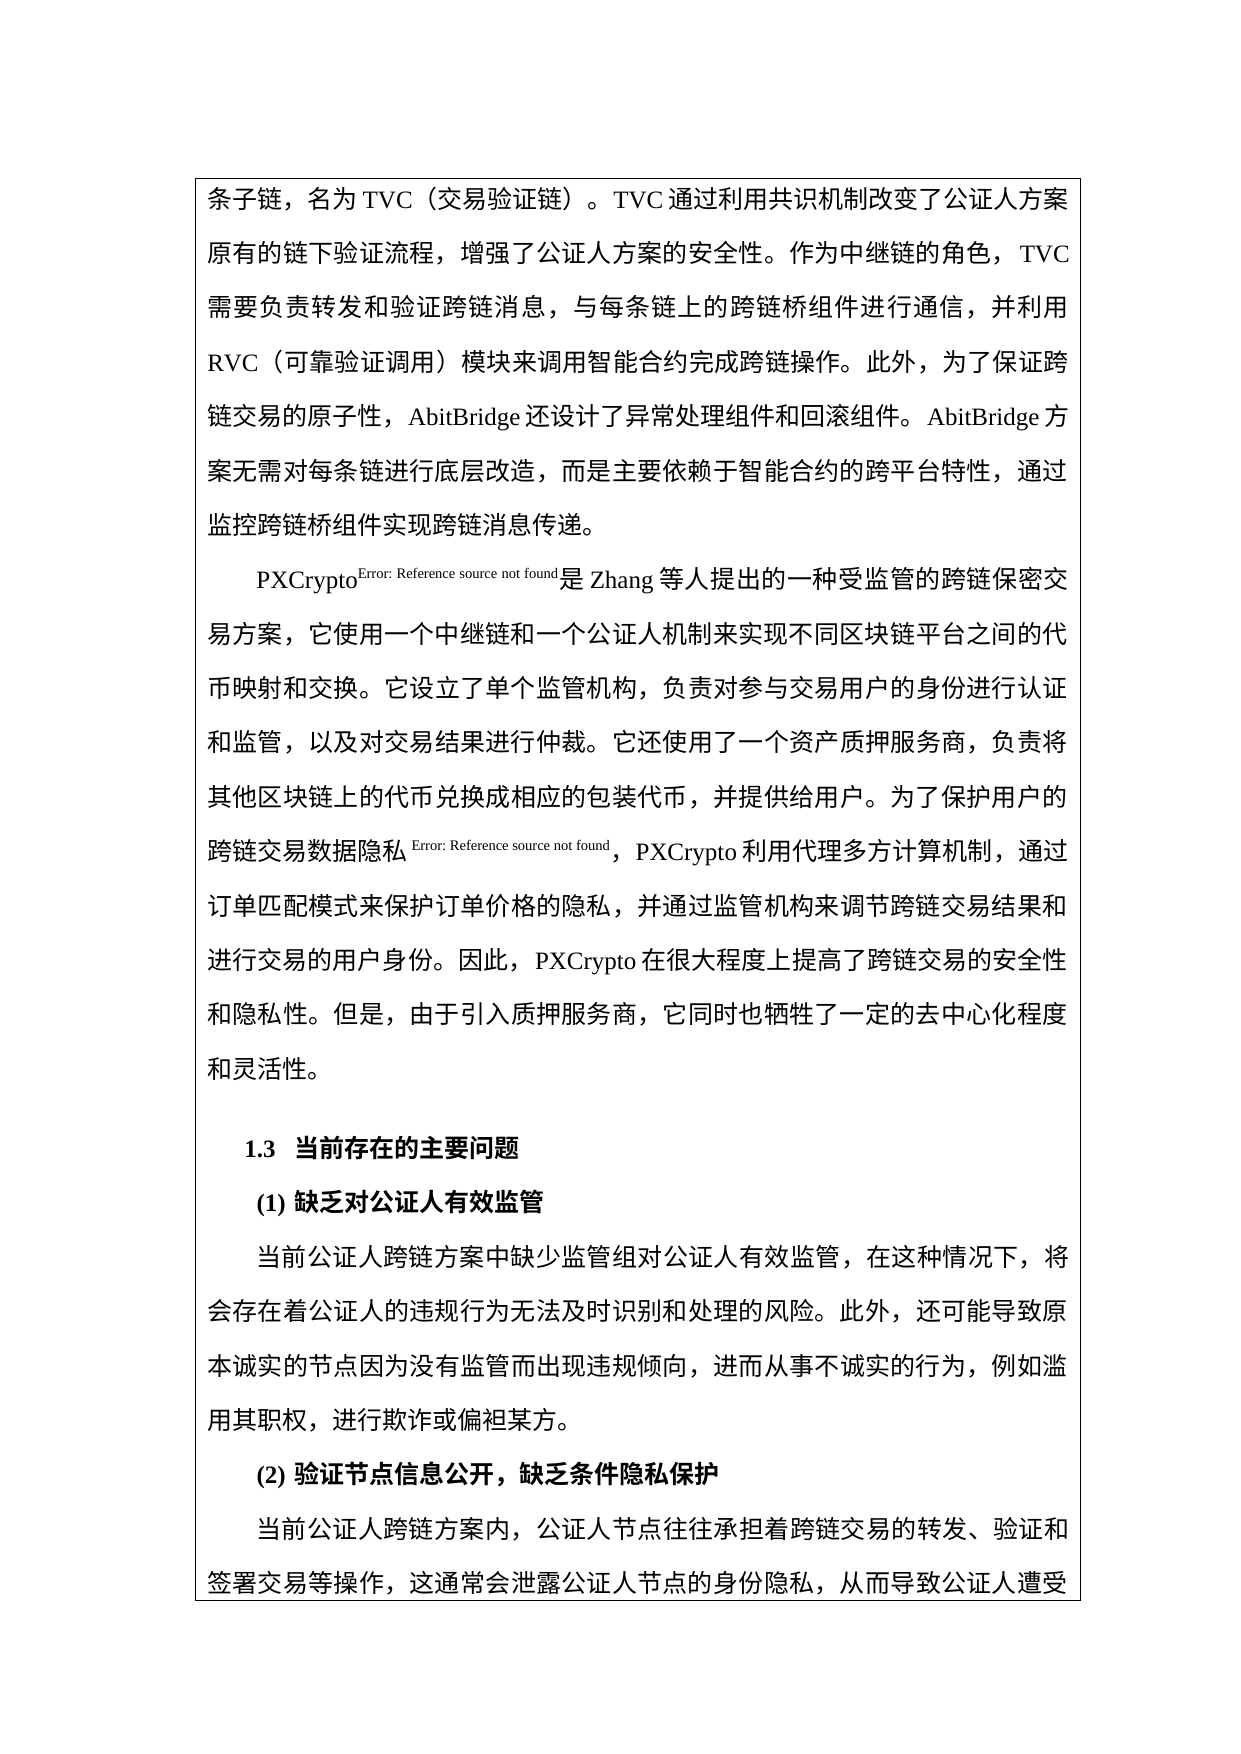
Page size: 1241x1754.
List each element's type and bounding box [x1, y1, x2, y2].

table_cell [196, 179, 1080, 1600]
